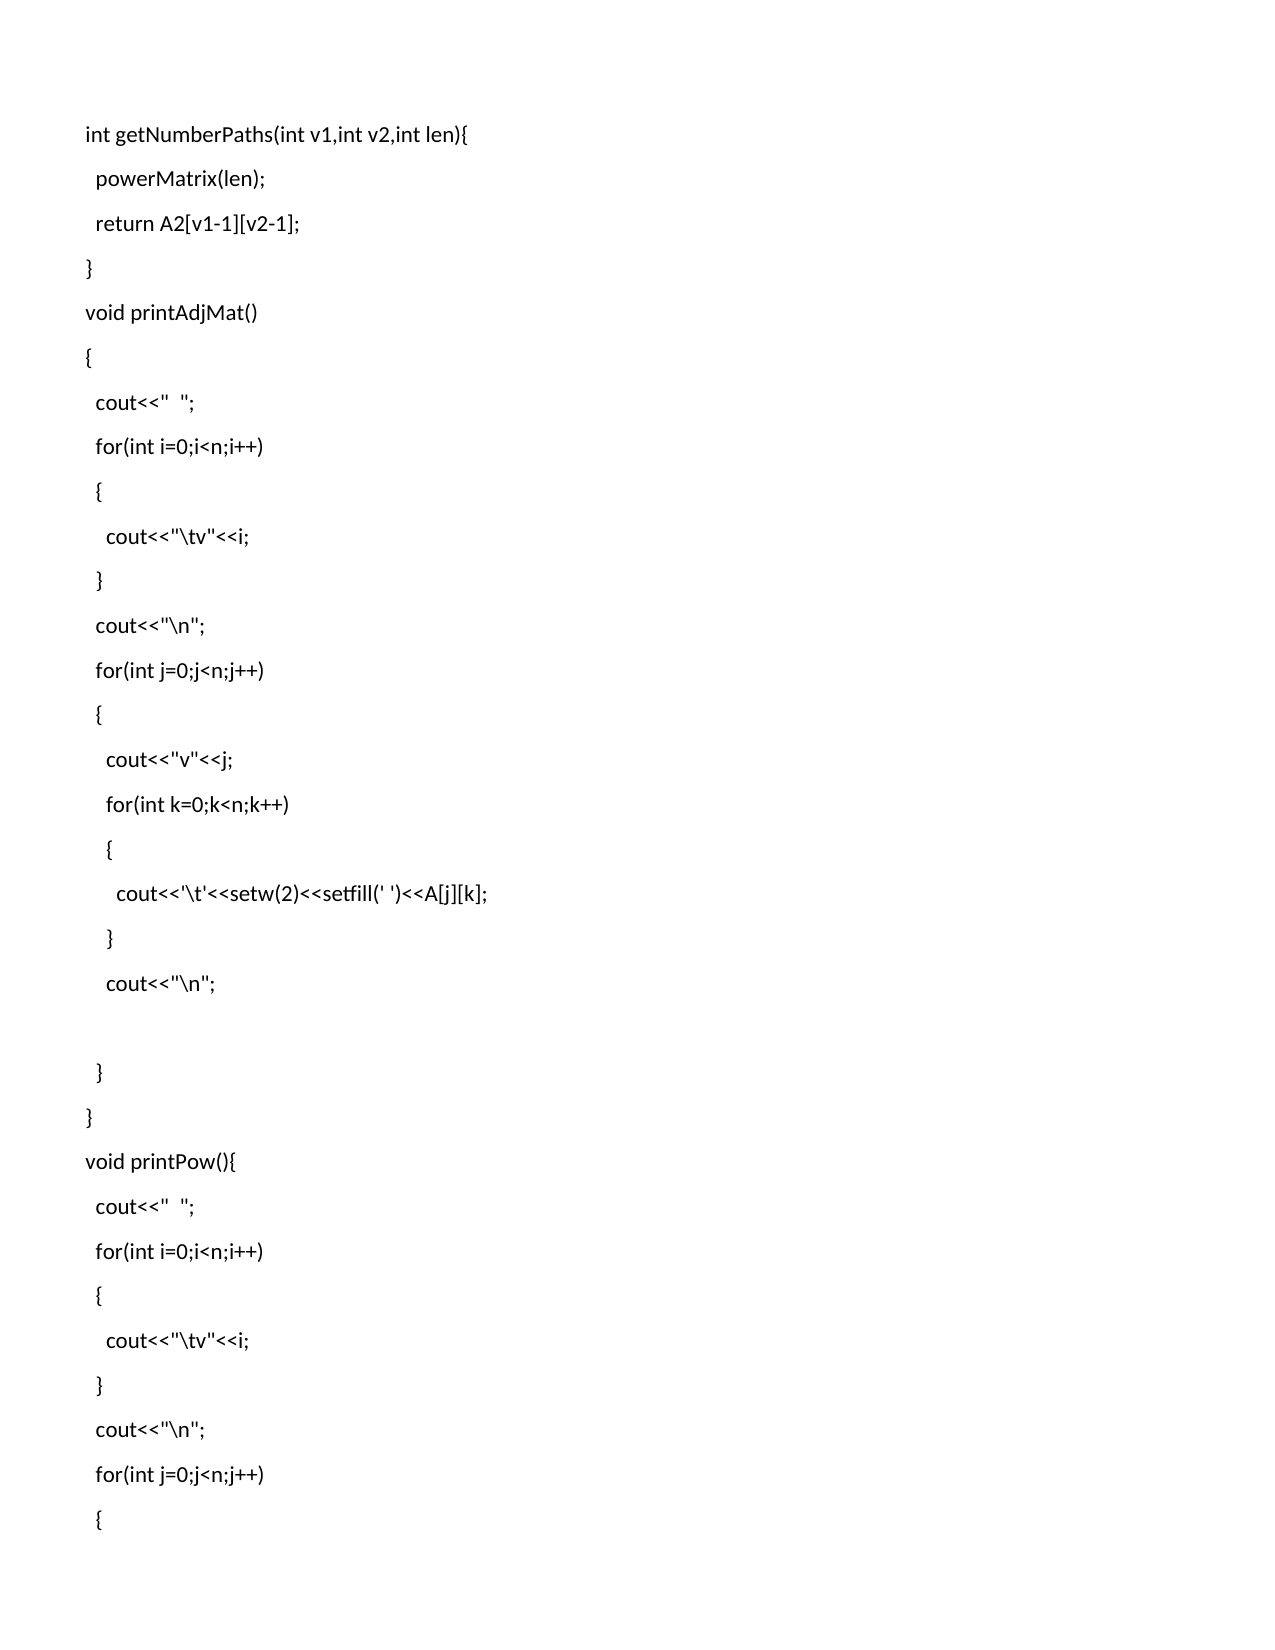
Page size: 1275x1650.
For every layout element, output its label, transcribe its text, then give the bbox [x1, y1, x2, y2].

text return A2[v1-1][v2-1]; [75, 209, 1200, 237]
text } [75, 924, 1200, 952]
text cout<<"v"<<j; [75, 745, 1200, 773]
text cout<<"\tv"<<i; [75, 1326, 1200, 1354]
text cout<<"\n"; [75, 611, 1200, 639]
text cout<<'\t'<<setw(2)<<setfill(' ')<<A[j][k]; [75, 879, 1200, 907]
text } [75, 1058, 1200, 1086]
text } [75, 1103, 1200, 1131]
text } [75, 254, 1200, 282]
text void printPow(){ [75, 1147, 1200, 1176]
text cout<<"\n"; [75, 969, 1200, 997]
text for(int j=0;j<n;j++) [75, 1460, 1200, 1488]
text void printAdjMat() [75, 298, 1200, 326]
text for(int k=0;k<n;k++) [75, 790, 1200, 818]
text { [75, 1505, 1200, 1533]
text { [75, 835, 1200, 863]
text int getNumberPaths(int v1,int v2,int len){ [75, 120, 1200, 148]
text cout<<"\n"; [75, 1416, 1200, 1444]
text cout<<" "; [75, 388, 1200, 416]
text cout<<"\tv"<<i; [75, 522, 1200, 550]
text } [75, 1371, 1200, 1399]
text { [75, 343, 1200, 371]
text { [75, 477, 1200, 505]
text cout<<" "; [75, 1192, 1200, 1220]
text } [75, 567, 1200, 594]
text { [75, 701, 1200, 729]
text for(int i=0;i<n;i++) [75, 1237, 1200, 1265]
text { [75, 1282, 1200, 1309]
text for(int j=0;j<n;j++) [75, 656, 1200, 684]
text powerMatrix(len); [75, 164, 1200, 192]
text for(int i=0;i<n;i++) [75, 432, 1200, 461]
